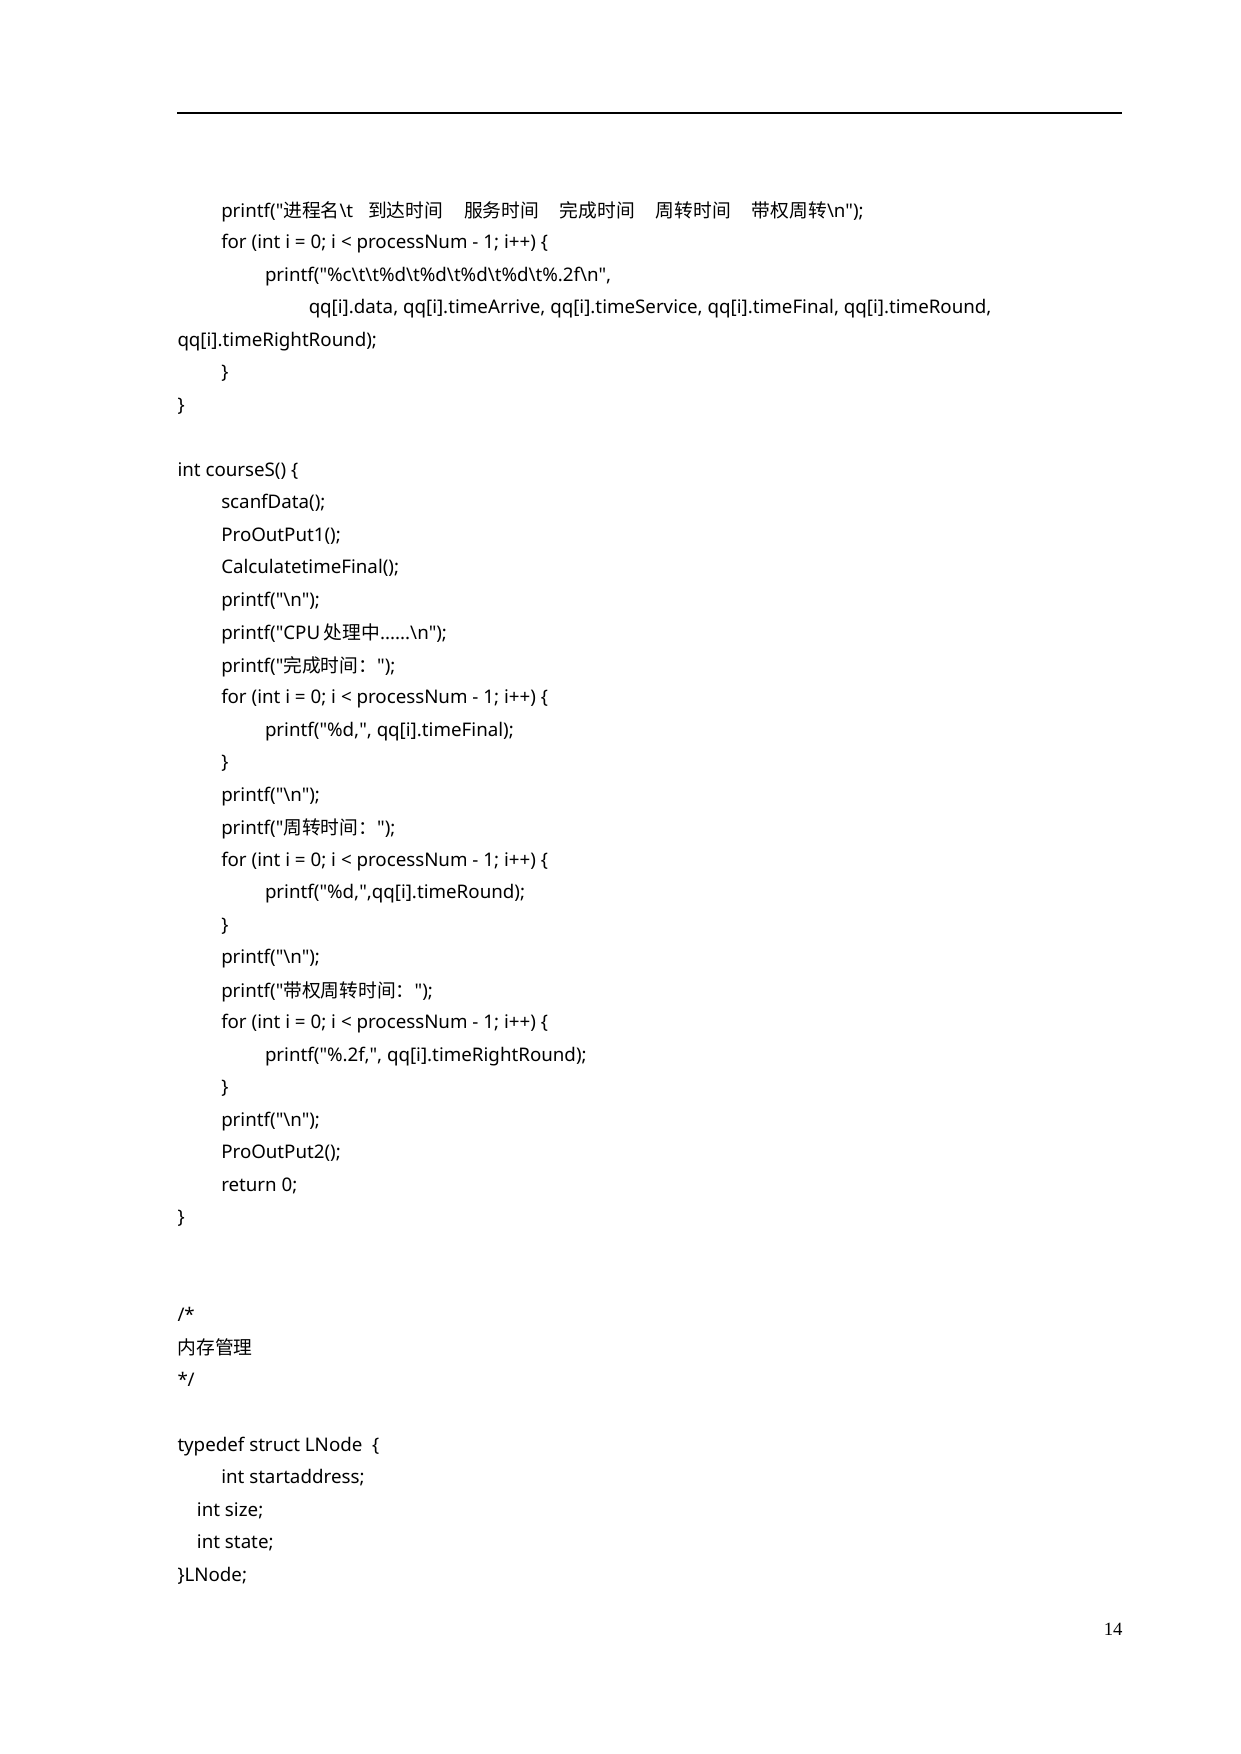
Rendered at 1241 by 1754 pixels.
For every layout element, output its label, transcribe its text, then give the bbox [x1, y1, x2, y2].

text for (int i = 0; i < processNum - 1; i++) { [177, 843, 1122, 875]
text ProOutPut1(); [177, 518, 1122, 550]
text printf("\n"); [177, 778, 1122, 810]
text for (int i = 0; i < processNum - 1; i++) { [177, 225, 1122, 258]
text printf("\n"); [177, 583, 1122, 615]
text return 0; [177, 1168, 1122, 1200]
text scanfData(); [177, 485, 1122, 518]
text } [177, 1200, 1122, 1233]
text }LNode; [177, 1558, 1122, 1590]
text int startaddress; [177, 1460, 1122, 1493]
text for (int i = 0; i < processNum - 1; i++) { [177, 680, 1122, 713]
text } [177, 355, 1122, 388]
text 内存管理 [177, 1330, 1122, 1363]
text qq[i].data, qq[i].timeArrive, qq[i].timeService, qq[i].timeFinal, qq[i].timeRound, qq[i].timeRightRound); [177, 290, 1122, 355]
text printf("带权周转时间："); [177, 973, 1122, 1005]
text typedef struct LNode { [177, 1428, 1122, 1460]
text printf("CPU处理中......\n"); [177, 615, 1122, 648]
text printf("完成时间："); [177, 648, 1122, 680]
text ProOutPut2(); [177, 1135, 1122, 1168]
text printf("\n"); [177, 1103, 1122, 1135]
text int state; [177, 1525, 1122, 1558]
text /* [177, 1298, 1122, 1330]
text } [177, 388, 1122, 420]
text for (int i = 0; i < processNum - 1; i++) { [177, 1005, 1122, 1038]
text */ [177, 1363, 1122, 1395]
text } [177, 745, 1122, 778]
text int courseS() { [177, 453, 1122, 485]
text printf("进程名\t 到达时间 服务时间 完成时间 周转时间 带权周转\n"); [177, 193, 1122, 225]
text printf("%d,", qq[i].timeFinal); [177, 713, 1122, 745]
text printf("周转时间："); [177, 810, 1122, 843]
text } [177, 908, 1122, 940]
text printf("%.2f,", qq[i].timeRightRound); [177, 1038, 1122, 1070]
text int size; [177, 1493, 1122, 1525]
text printf("\n"); [177, 940, 1122, 973]
text printf("%d,",qq[i].timeRound); [177, 875, 1122, 908]
text printf("%c\t\t%d\t%d\t%d\t%d\t%.2f\n", [177, 258, 1122, 290]
text } [177, 1070, 1122, 1103]
text CalculatetimeFinal(); [177, 550, 1122, 583]
